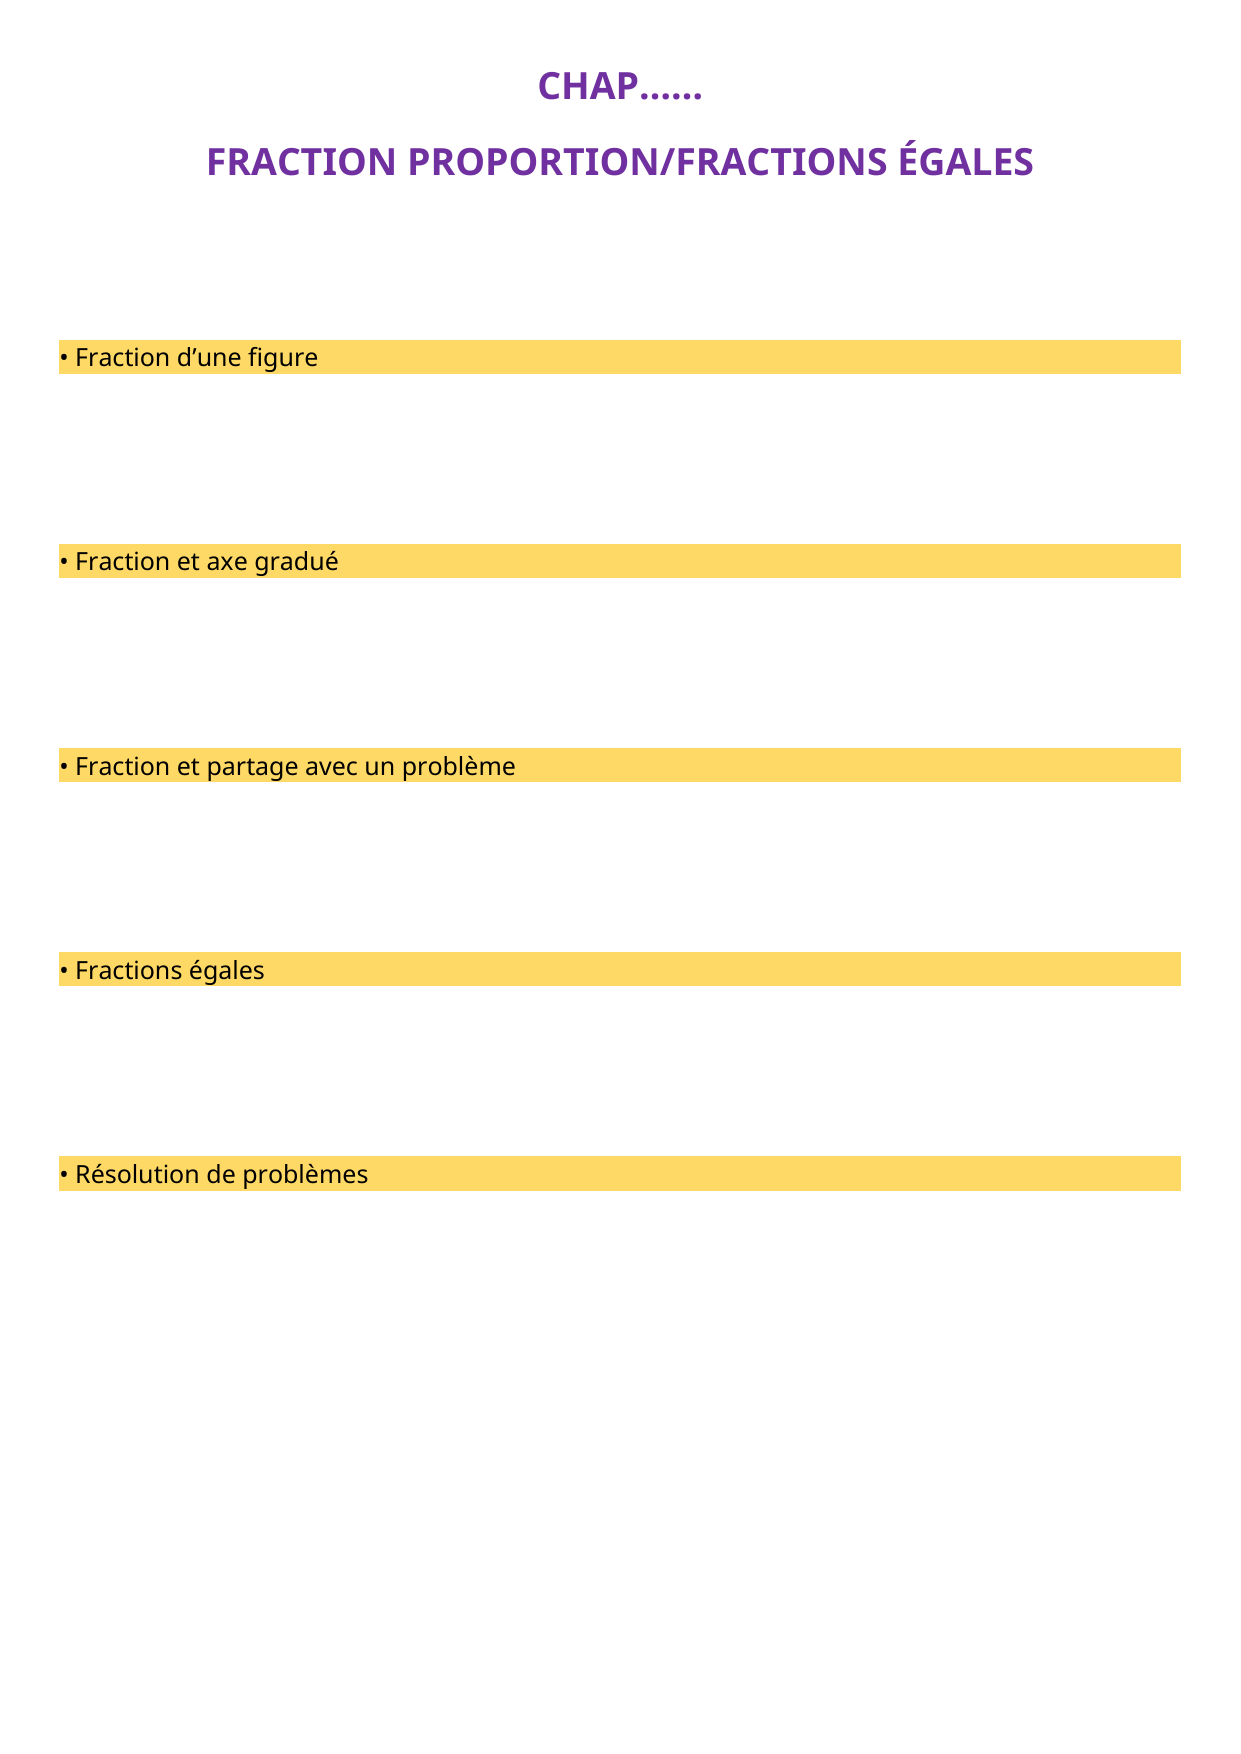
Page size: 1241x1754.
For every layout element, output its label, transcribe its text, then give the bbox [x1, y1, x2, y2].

text • Fraction d’une figure [59, 340, 1181, 374]
text • Résolution de problèmes [59, 1156, 1181, 1191]
text • Fraction et partage avec un problème [59, 748, 1181, 782]
text • Fractions égales [59, 952, 1181, 986]
text CHAP…… [59, 59, 1181, 110]
text FRACTION PROPORTION/FRACTIONS ÉGALES [59, 136, 1181, 187]
text • Fraction et axe gradué [59, 544, 1181, 578]
